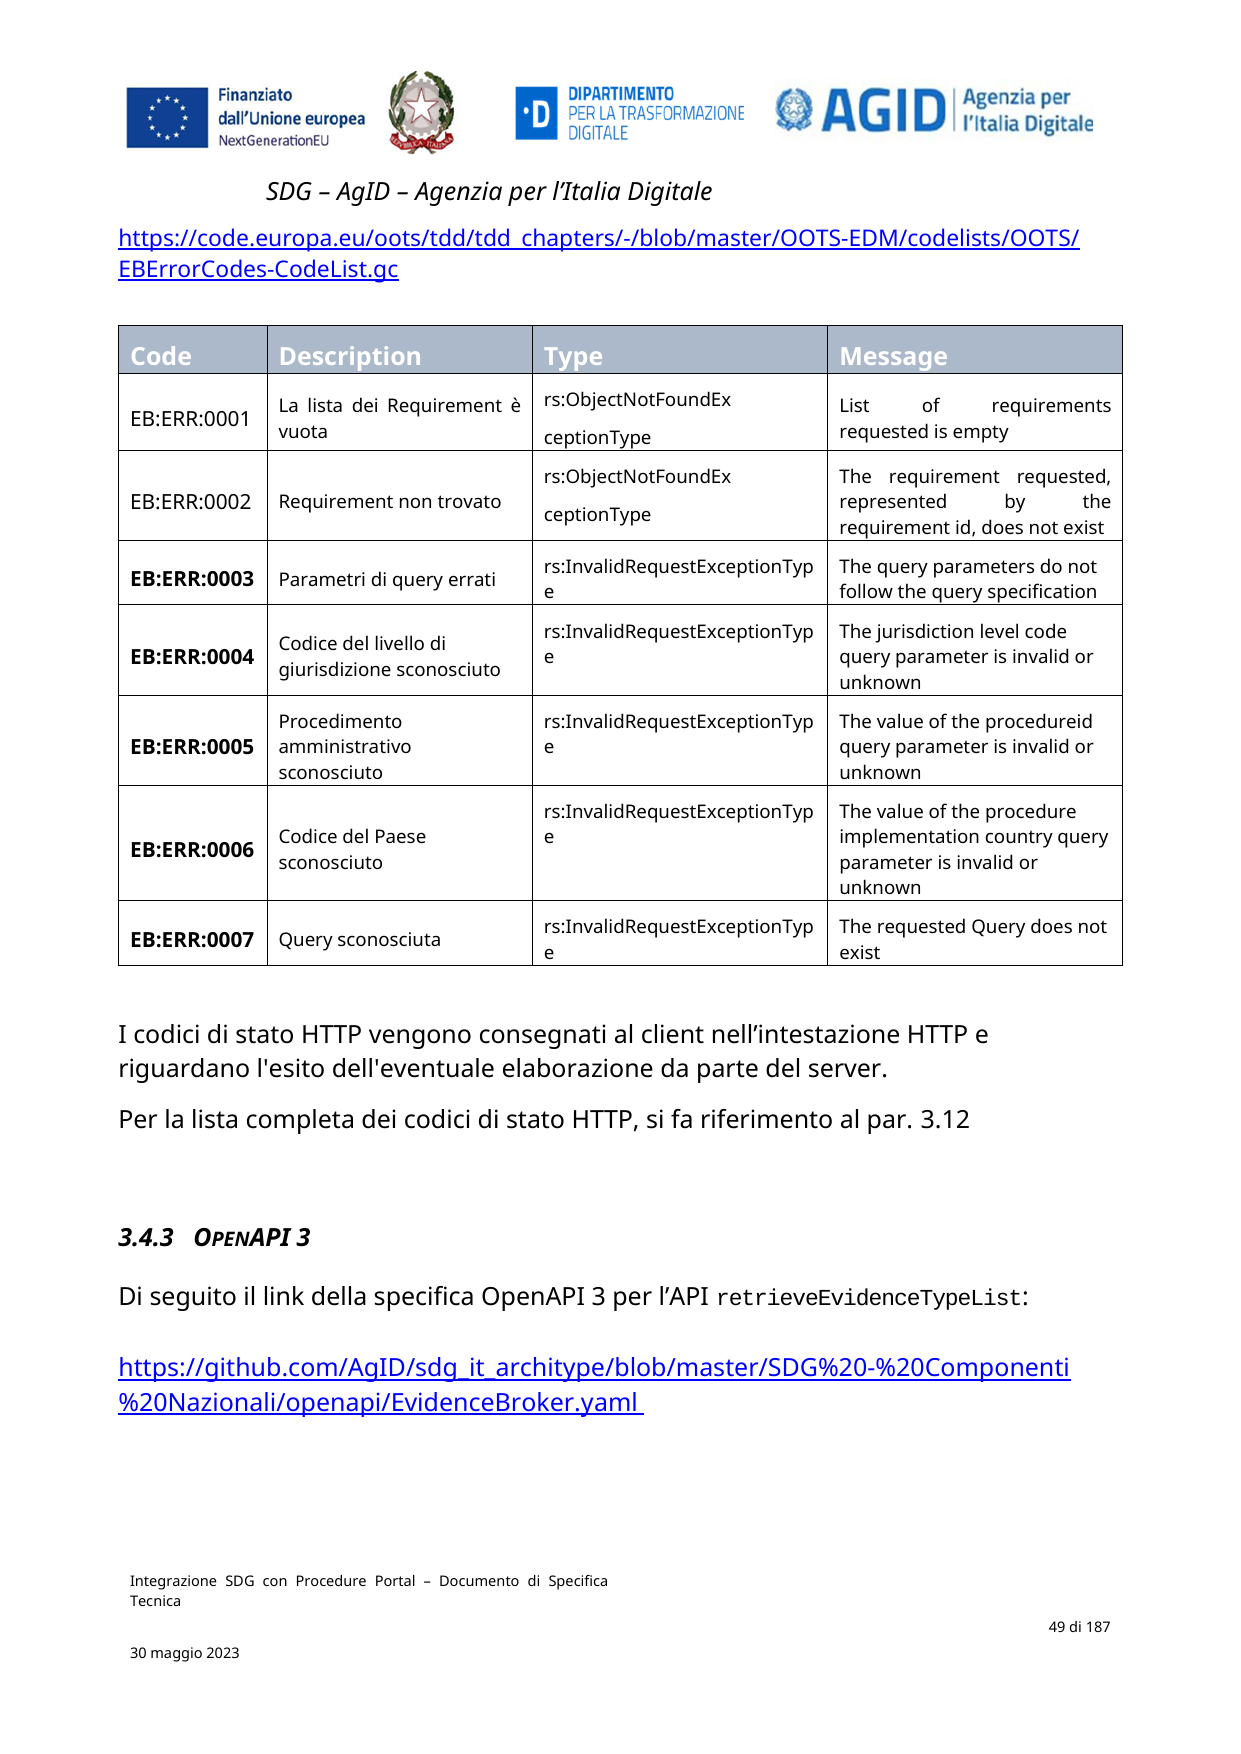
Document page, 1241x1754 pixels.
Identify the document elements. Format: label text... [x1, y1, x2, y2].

table_cell The value of the procedure implementation country query parameter is invalid or unknown [828, 786, 1122, 900]
table_cell EB:ERR:0004 [119, 605, 267, 694]
table_cell List of requirements requested is empty [828, 374, 1122, 450]
table_cell Procedimento amministrativo sconosciuto [268, 696, 532, 784]
text https://github.com/AgID/sdg_it_architype/blob/master/SDG%20-%20Componenti%20Nazionali/openapi/EvidenceBroker.yaml [118, 1350, 1122, 1418]
table_cell rs:InvalidRequestExceptionType [533, 605, 827, 694]
text Per la lista completa dei codici di stato HTTP, si fa riferimento al par. 3.13 [118, 1101, 1122, 1135]
text I codici di stato HTTP vengono consegnati al client nell’intestazione HTTP e riguardano l'esito dell'eventuale elaborazione da parte del server. [118, 1017, 1122, 1085]
subtitle OpenAPI 3 [118, 1219, 1122, 1253]
table_header Description [268, 326, 532, 373]
table_cell EB:ERR:0006 [119, 786, 267, 900]
table_cell The query parameters do not follow the query specification [828, 541, 1122, 604]
table_header Message [828, 326, 1122, 373]
table_cell rs:ObjectNotFoundEx ceptionType [533, 451, 827, 540]
table_cell The requirement requested, represented by the requirement id, does not exist [828, 451, 1122, 540]
table_cell La lista dei Requirement è vuota [268, 374, 532, 450]
table_cell EB:ERR:0007 [119, 901, 267, 965]
table_cell The value of the procedureid query parameter is invalid or unknown [828, 696, 1122, 784]
table_cell Requirement non trovato [268, 451, 532, 540]
table_header Code [119, 326, 267, 373]
table_cell Codice del Paese sconosciuto [268, 786, 532, 900]
table_cell EB:ERR:0001 [119, 374, 267, 450]
table_cell rs:InvalidRequestExceptionType [533, 541, 827, 604]
table_cell rs:InvalidRequestExceptionType [533, 901, 827, 965]
table_cell Codice del livello di giurisdizione sconosciuto [268, 605, 532, 694]
table_cell EB:ERR:0002 [119, 451, 267, 540]
table_cell Parametri di query errati [268, 541, 532, 604]
table_cell Query sconosciuta [268, 901, 532, 965]
table_cell EB:ERR:0003 [119, 541, 267, 604]
table_cell rs:InvalidRequestExceptionType [533, 696, 827, 784]
table_header Type [533, 326, 827, 373]
table_cell rs:InvalidRequestExceptionType [533, 786, 827, 900]
table_cell The jurisdiction level code query parameter is invalid or unknown [828, 605, 1122, 694]
text Di seguito il link della specifica OpenAPI 3 per l’API retrieveEvidenceTypeList: [118, 1278, 1122, 1313]
picture [118, 71, 1094, 157]
table_cell EB:ERR:0005 [119, 696, 267, 784]
table_cell The requested Query does not exist [828, 901, 1122, 965]
table_cell rs:ObjectNotFoundEx ceptionType [533, 374, 827, 450]
